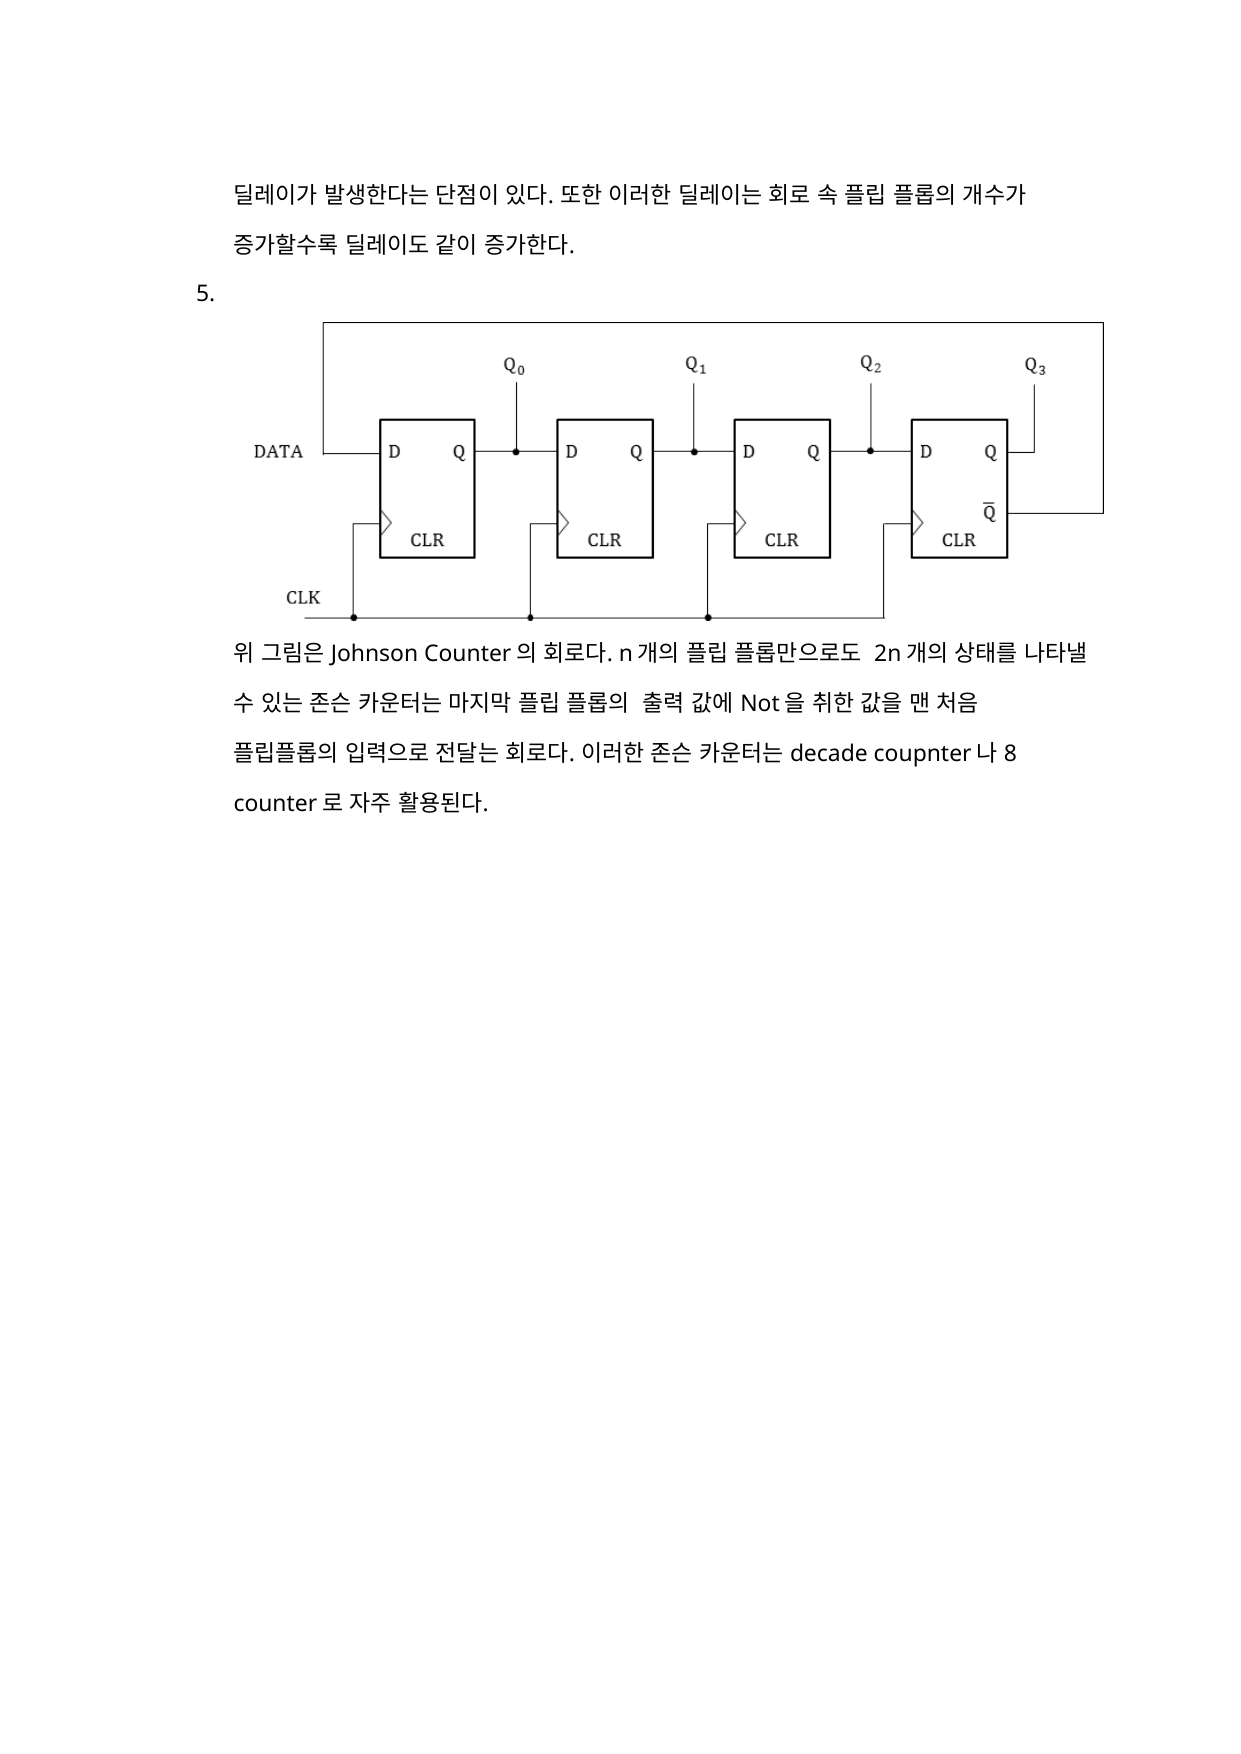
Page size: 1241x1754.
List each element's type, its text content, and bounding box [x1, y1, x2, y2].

list 위 그림은 Johnson Counter의 회로다. n개의 플립 플롭만으로도 2n개의 상태를 나타낼 수 있는 존슨 카운터는 마지막 플립 플롭의 출력 값에 Not을 취한 값을 맨 처음 플립플롭의 입력으로 전달는 회로다. 이러한 존슨 카운터는 decade coupnter나 8 counter로 자주 활용된다. [233, 635, 1090, 818]
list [233, 177, 1090, 260]
picture [233, 322, 1104, 621]
